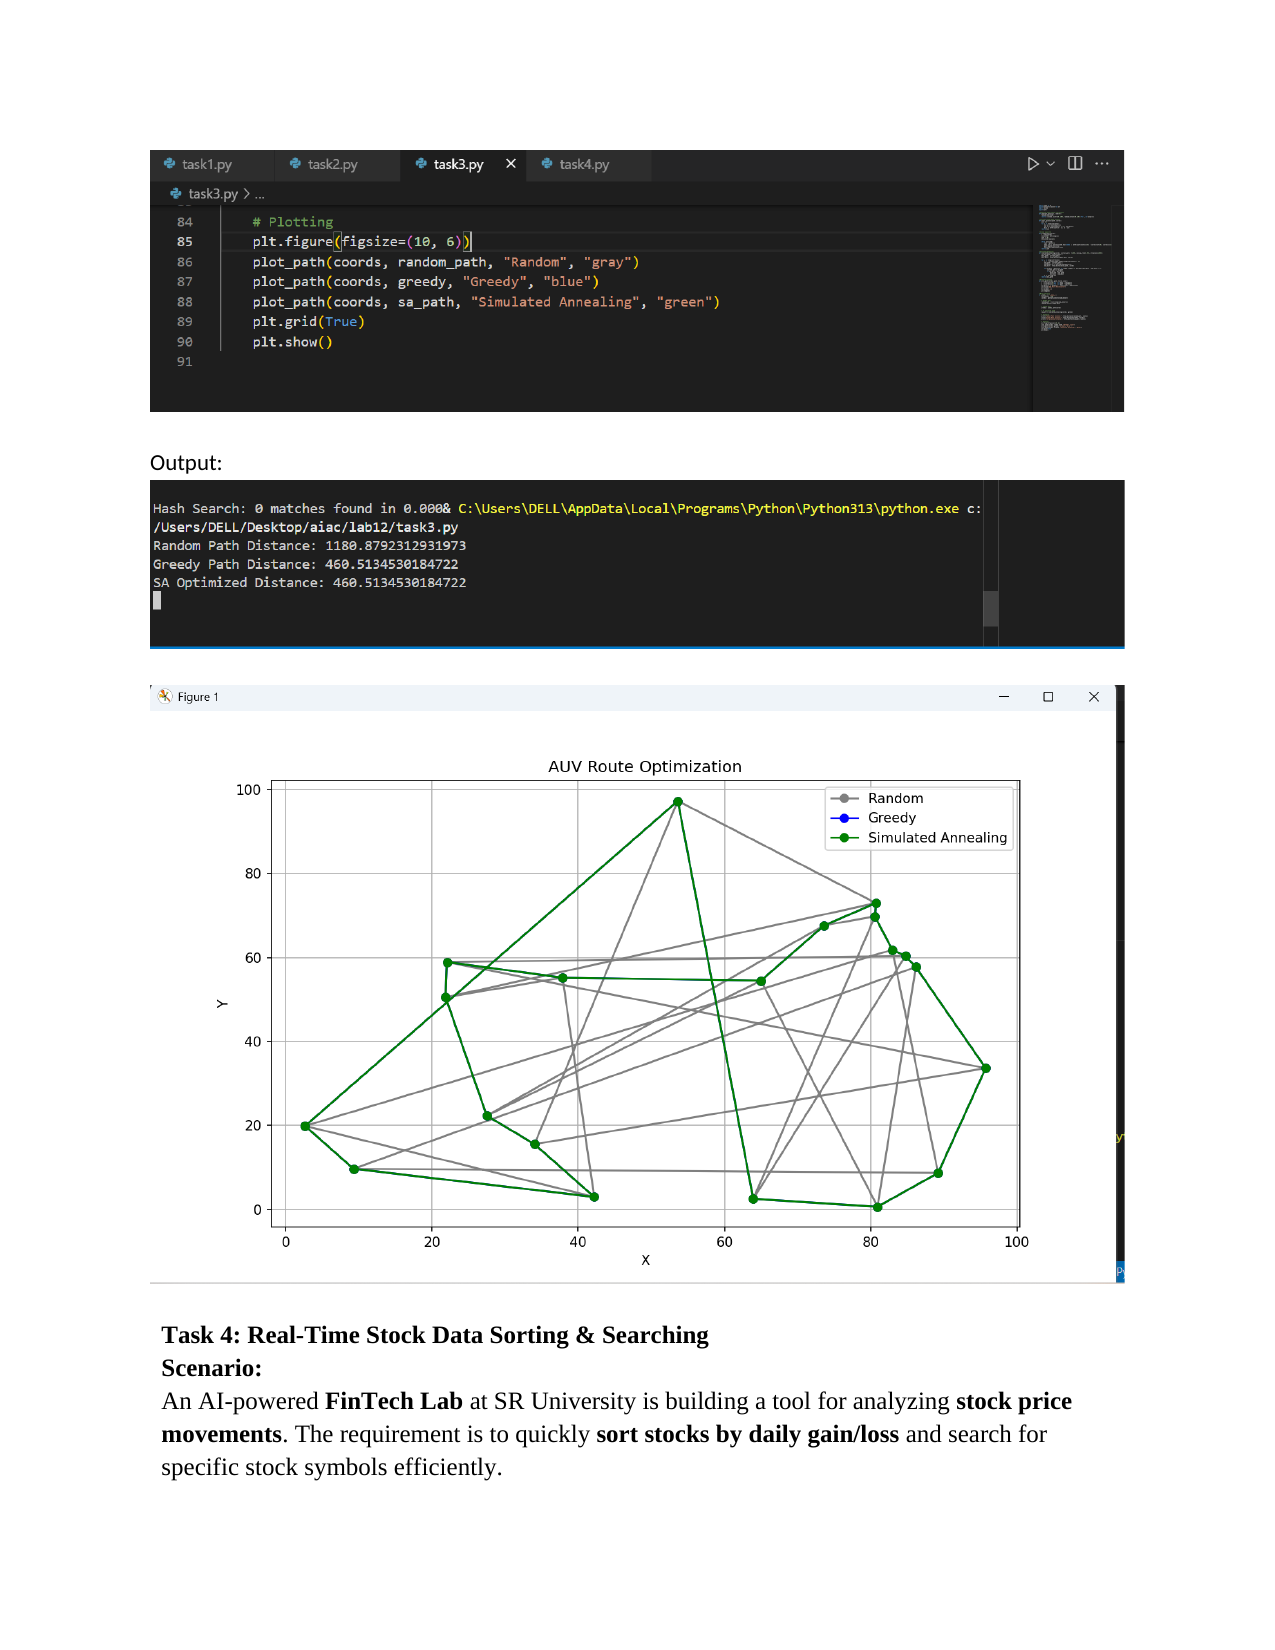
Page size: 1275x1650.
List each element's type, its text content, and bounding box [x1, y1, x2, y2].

picture [150, 480, 1125, 649]
picture [150, 685, 1125, 1284]
text Task 4: Real-Time Stock Data Sorting & Searching [161, 1320, 1125, 1349]
text Output: [150, 448, 1125, 476]
picture [150, 150, 1125, 412]
text Scenario: An AI-powered FinTech Lab at SR University is building a tool for analyzing stock price movements. The requirement is to quickly sort stocks by daily gain/loss and search for specific stock symbols efficiently. [161, 1353, 1125, 1481]
